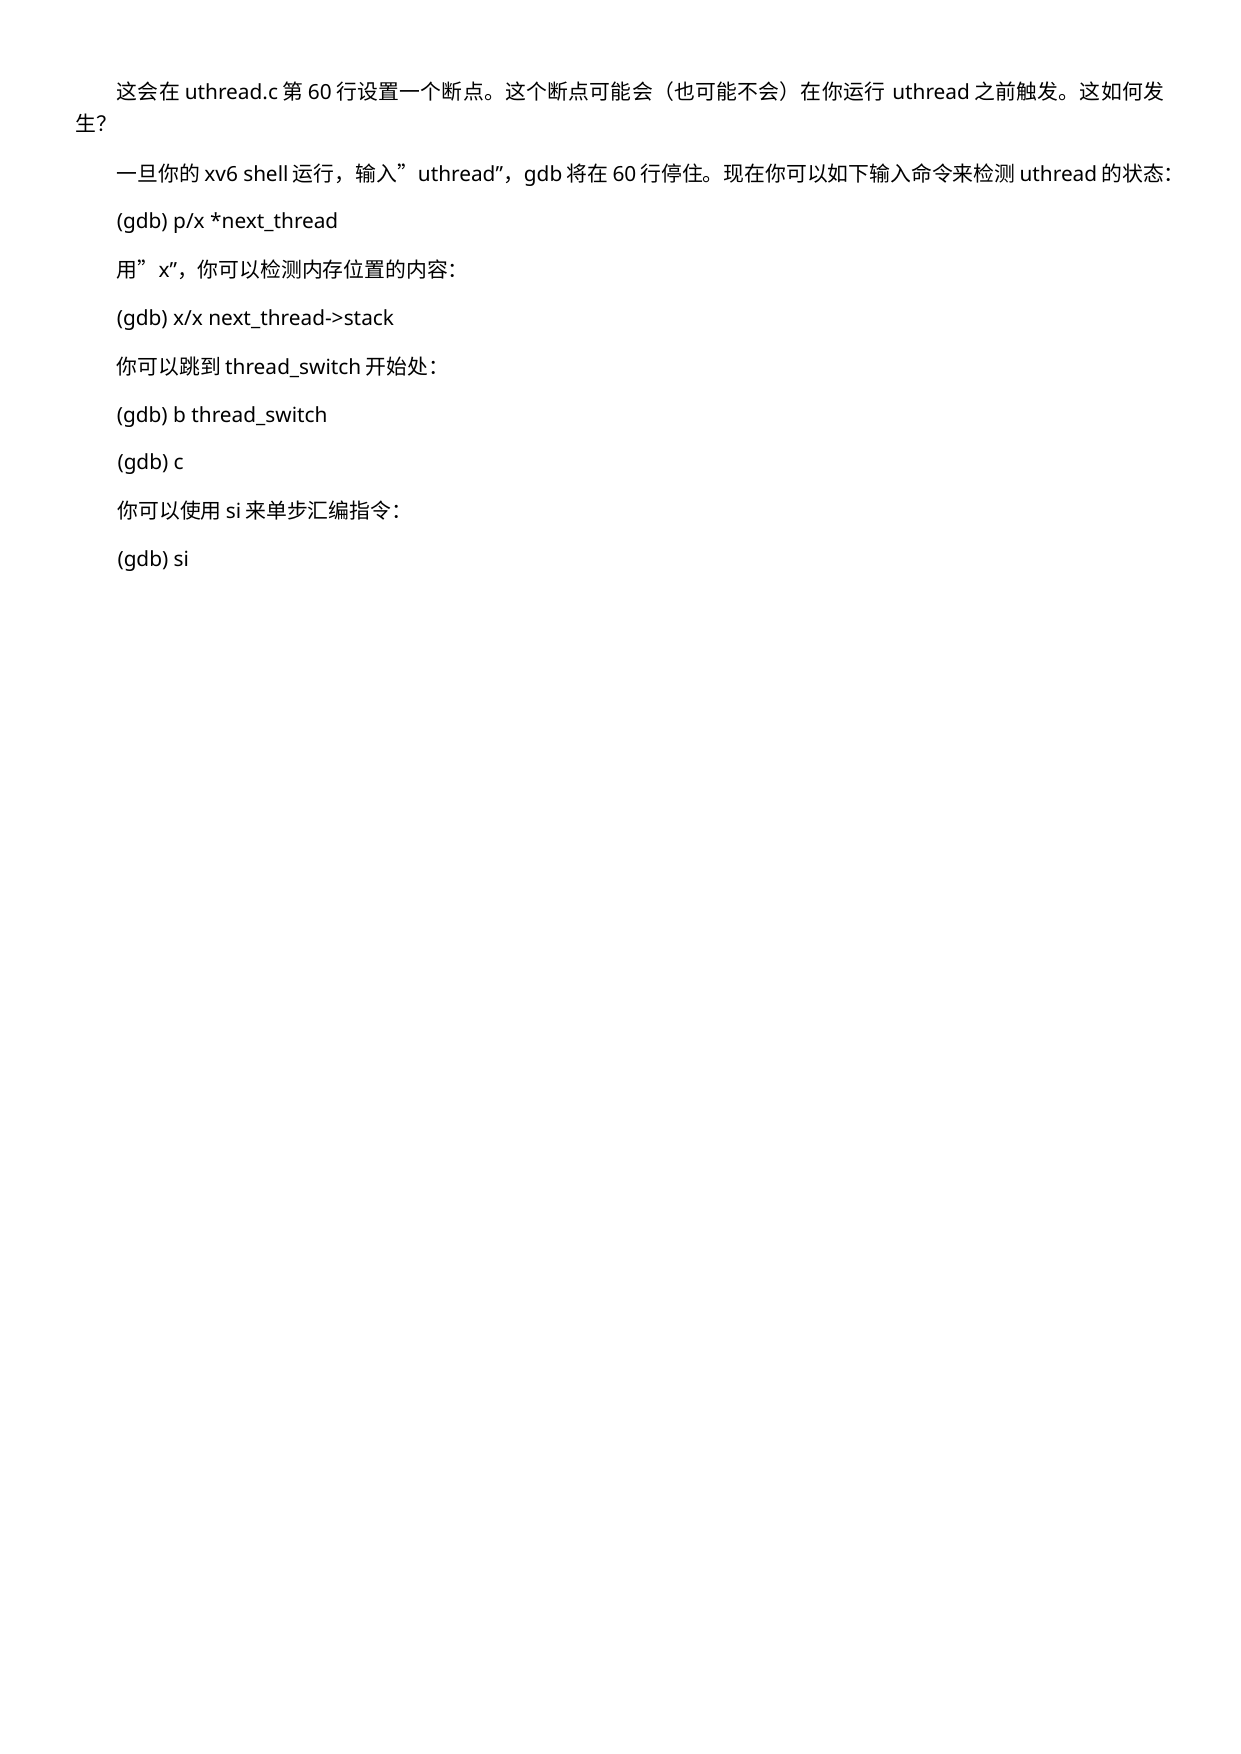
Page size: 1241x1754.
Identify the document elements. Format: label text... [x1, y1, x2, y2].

text 你可以使用si来单步汇编指令： [75, 494, 1165, 524]
text 这会在uthread.c第60行设置一个断点。这个断点可能会（也可能不会）在你运行uthread之前触发。这如何发生？ [75, 75, 1165, 138]
text 用”x”，你可以检测内存位置的内容： [75, 254, 1165, 284]
text (gdb) p/x *next_thread [75, 206, 1165, 235]
text 一旦你的xv6 shell运行，输入”uthread”，gdb将在60行停住。现在你可以如下输入命令来检测uthread的状态： [75, 157, 1165, 187]
text (gdb) b thread_switch [75, 400, 1165, 428]
text (gdb) c [75, 447, 1165, 475]
text (gdb) si [75, 544, 1165, 572]
text 你可以跳到thread_switch开始处： [75, 350, 1165, 381]
text (gdb) x/x next_thread->stack [75, 303, 1165, 331]
